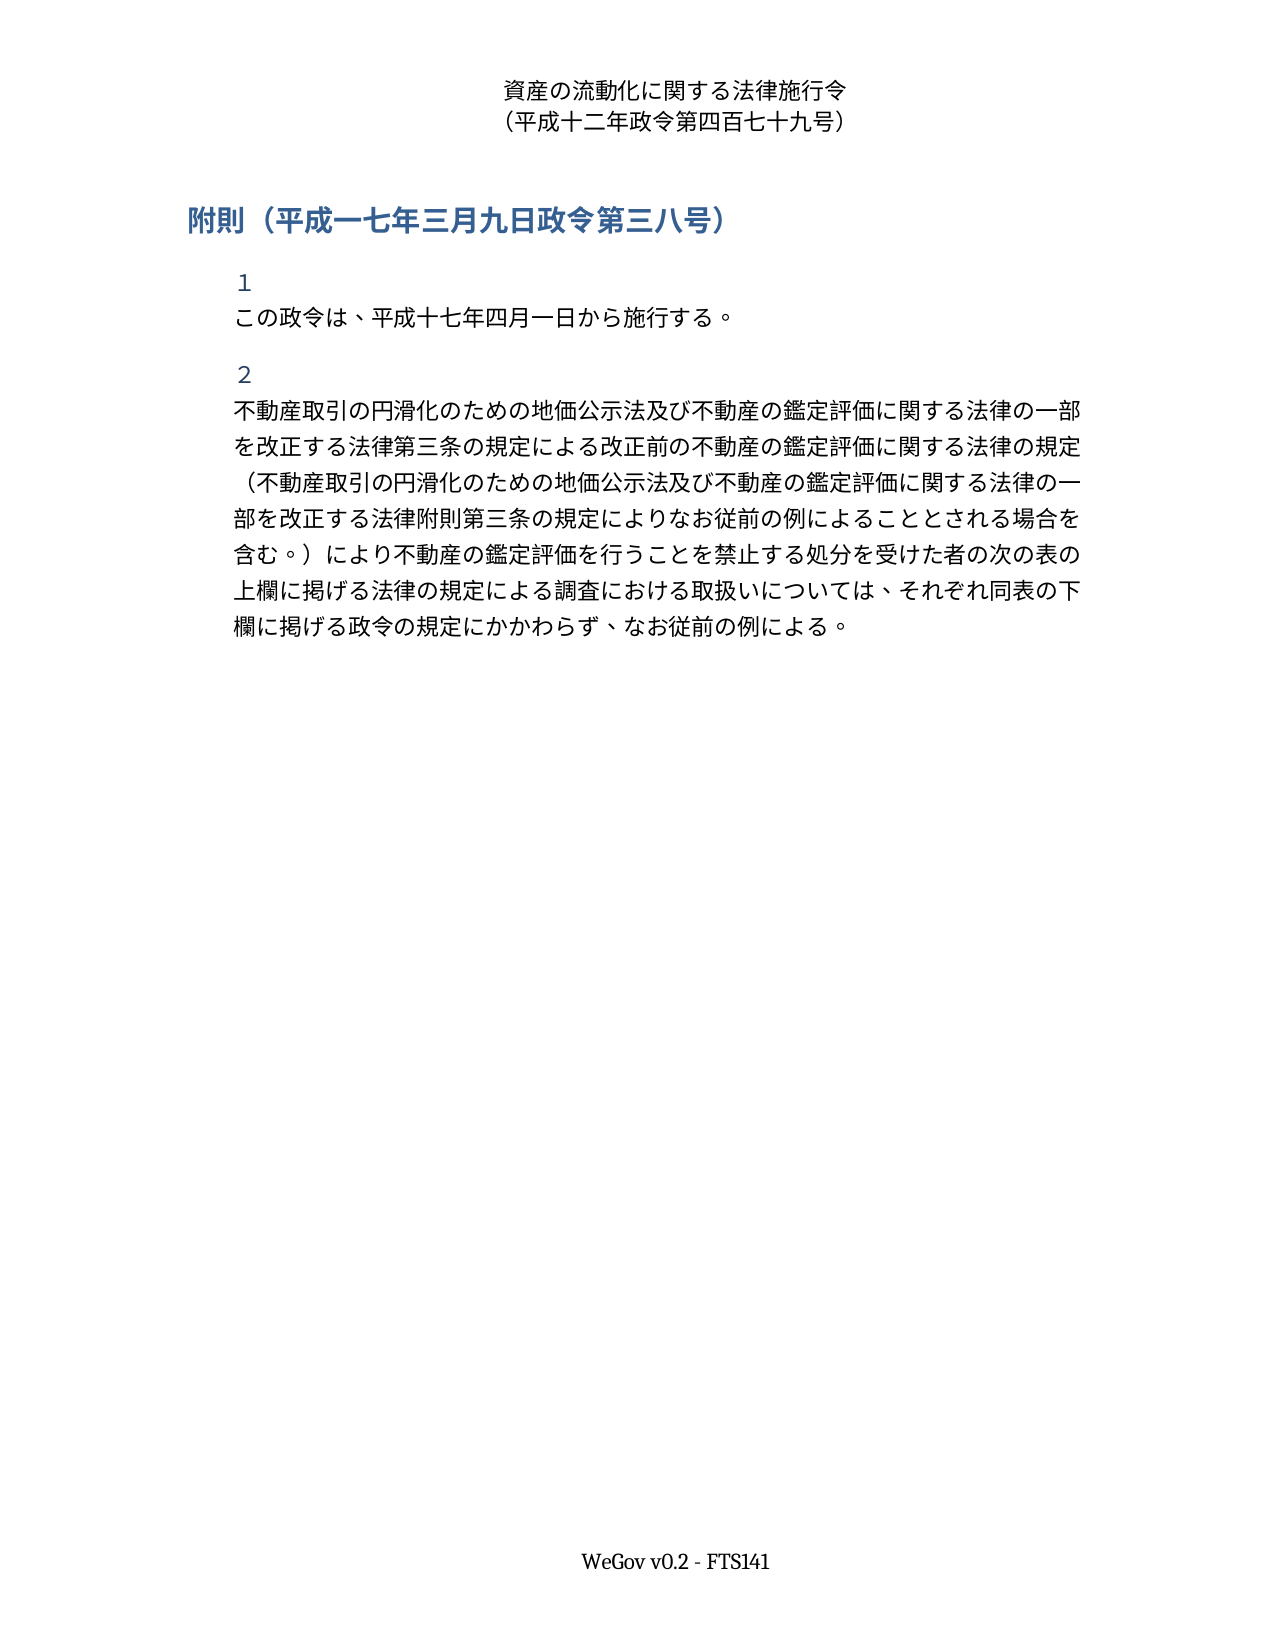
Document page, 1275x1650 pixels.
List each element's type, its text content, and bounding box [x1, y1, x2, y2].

text 不動産取引の円滑化のための地価公示法及び不動産の鑑定評価に関する法律の一部を改正する法律第三条の規定による改正前の不動産の鑑定評価に関する法律の規定（不動産取引の円滑化のための地価公示法及び不動産の鑑定評価に関する法律の一部を改正する法律附則第三条の規定によりなお従前の例によることとされる場合を含む。）により不動産の鑑定評価を行うことを禁止する処分を受けた者の次の表の上欄に掲げる法律の規定による調査における取扱いについては、それぞれ同表の下欄に掲げる政令の規定にかかわらず、なお従前の例による。 [233, 395, 1087, 642]
subtitle １ [233, 266, 1087, 298]
text この政令は、平成十七年四月一日から施行する。 [233, 302, 1087, 334]
subtitle ２ [233, 359, 1087, 390]
subtitle 附則（平成一七年三月九日政令第三八号） [187, 200, 1087, 240]
